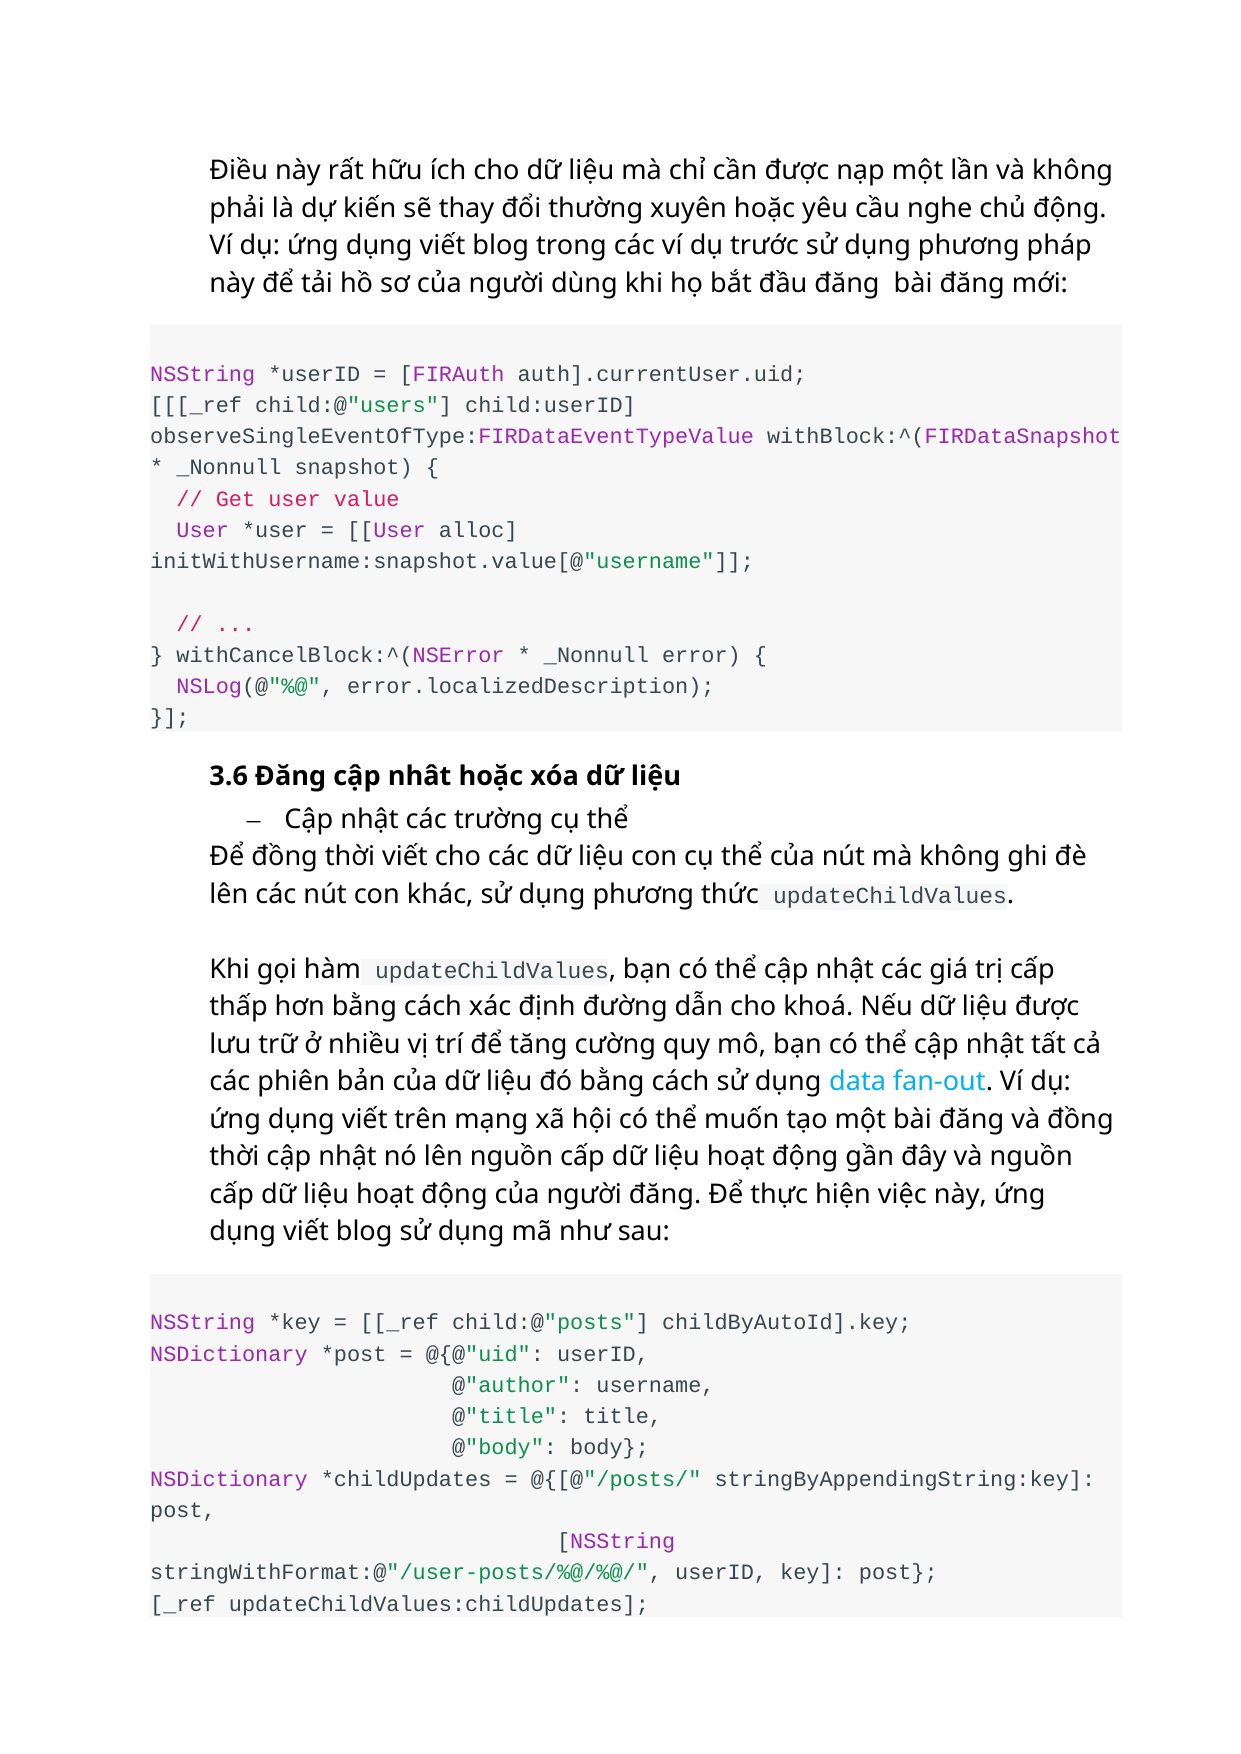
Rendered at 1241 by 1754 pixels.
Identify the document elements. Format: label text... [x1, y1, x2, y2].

text Điều này rất hữu ích cho dữ liệu mà chỉ cần được nạp một lần và không phải là dự kiến sẽ thay đổi thường xuyên hoặc yêu cầu nghe chủ động. Ví dụ: ứng dụng viết blog trong các ví dụ trước sử dụng phương pháp này để tải hồ sơ của người dùng khi họ bắt đầu đăng bài đăng mới: [209, 150, 1117, 300]
list Khi gọi hàm updateChildValues, bạn có thể cập nhật các giá trị cấp thấp hơn bằng cách xác định đường dẫn cho khoá. Nếu dữ liệu được lưu trữ ở nhiều vị trí để tăng cường quy mô, bạn có thể cập nhật tất cả các phiên bản của dữ liệu đó bằng cách sử dụng data fan-out. Ví dụ: ứng dụng viết trên mạng xã hội có thể muốn tạo một bài đăng và đồng thời cập nhật nó lên nguồn cấp dữ liệu hoạt động gần đây và nguồn cấp dữ liệu hoạt động của người đăng. Để thực hiện việc này, ứng dụng viết blog sử dụng mã như sau: [209, 949, 1117, 1249]
list Để đồng thời viết cho các dữ liệu con cụ thể của nút mà không ghi đè lên các nút con khác, sử dụng phương thức updateChildValues. [209, 836, 1117, 911]
text NSString *key = [[_ref child:@"posts"] childByAutoId].key; NSDictionary *post = @{@"uid": userID, @"author": username, @"title": title, @"body": body}; NSDictionary *childUpdates = @{[@"/posts/" stringByAppendingString:key]: post, [NSString stringWithFormat:@"/user-posts/%@/%@/", userID, key]: post}; [_ref updateChildValues:childUpdates]; [150, 1274, 1122, 1617]
list Cập nhật các trường cụ thể [247, 799, 1117, 836]
text 3.6 Đăng cập nhât hoặc xóa dữ liệu [209, 756, 1117, 794]
text NSString *userID = [FIRAuth auth].currentUser.uid; [[[_ref child:@"users"] child:userID] observeSingleEventOfType:FIRDataEventTypeValue withBlock:^(FIRDataSnapshot * _Nonnull snapshot) { // Get user value User *user = [[User alloc] initWithUsername:snapshot.value[@"username"]]; // ... } withCancelBlock:^(NSError * _Nonnull error) { NSLog(@"%@", error.localizedDescription); }]; [150, 325, 1122, 731]
